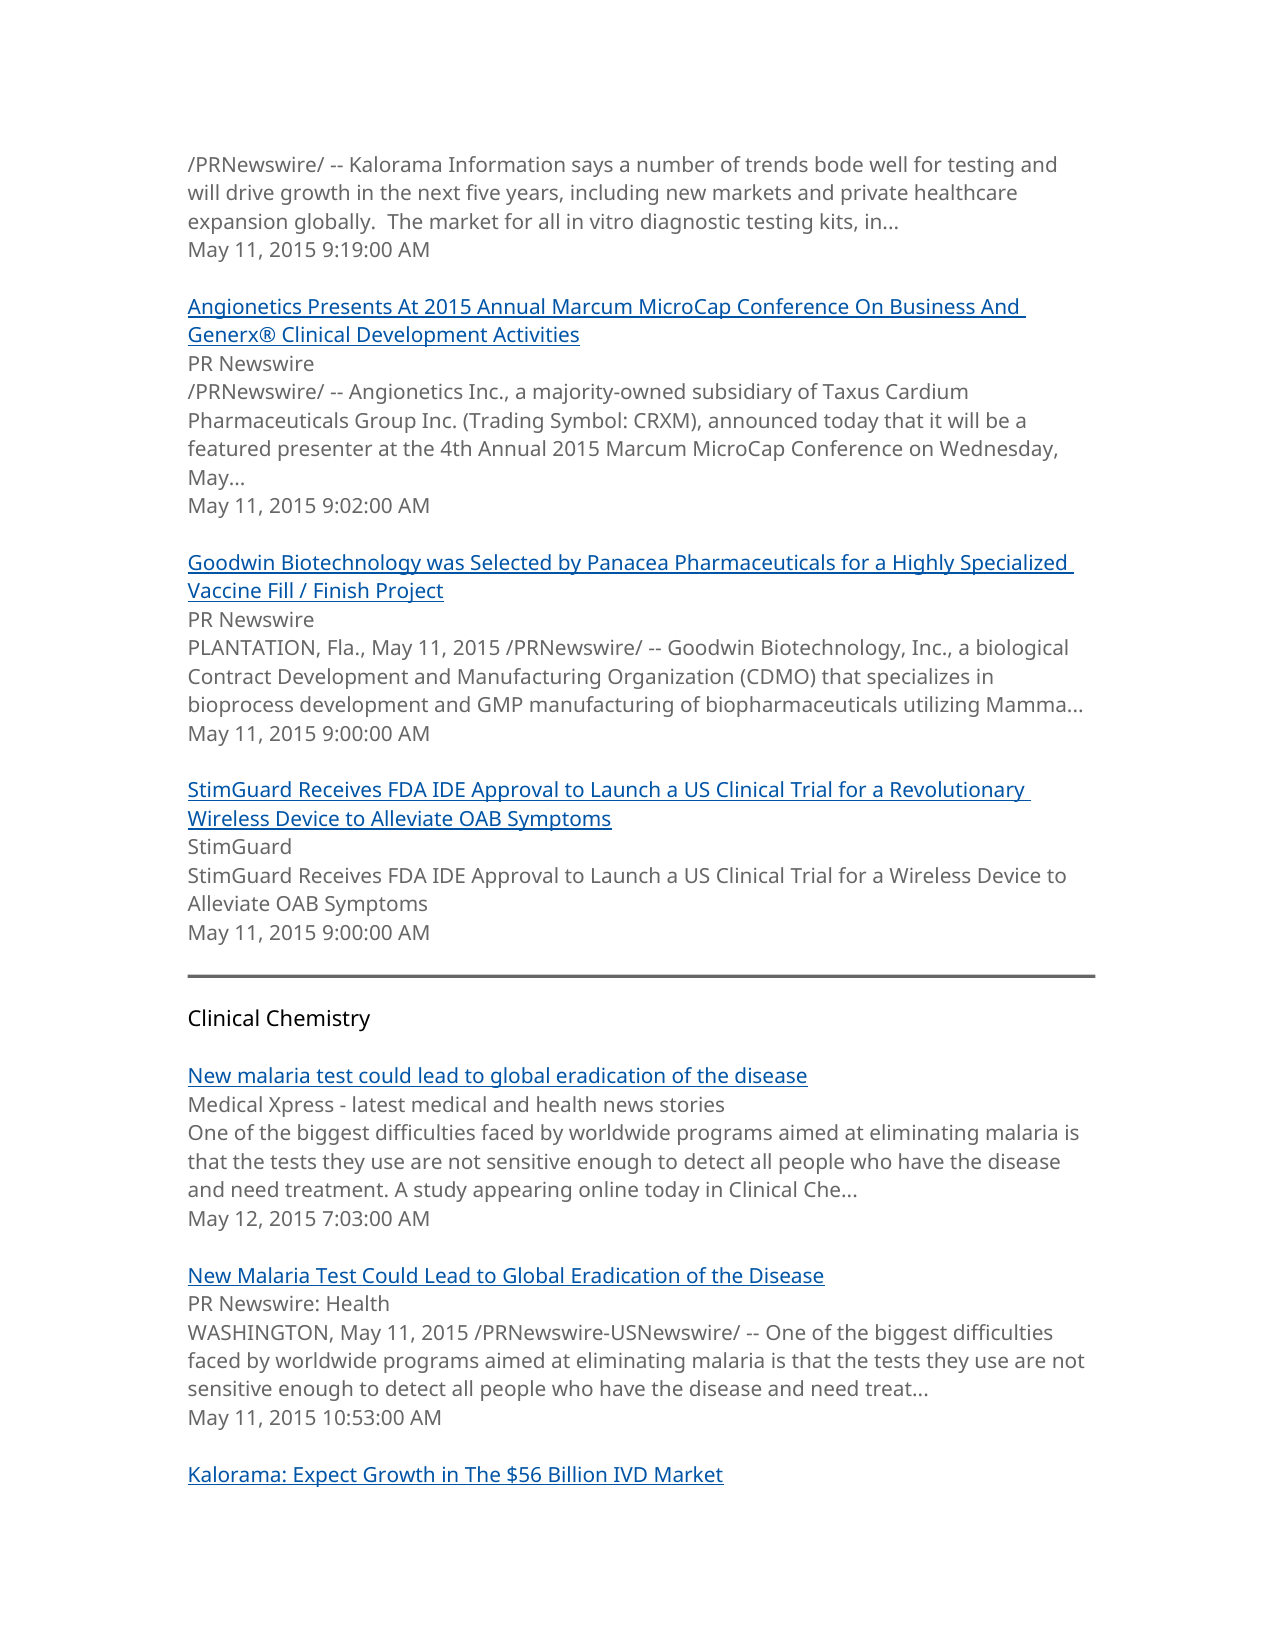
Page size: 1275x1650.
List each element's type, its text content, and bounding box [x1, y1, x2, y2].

text One of the biggest difficulties faced by worldwide programs aimed at eliminating malaria is that the tests they use are not sensitive enough to detect all people who have the disease and need treatment. A study appearing online today in Clinical Che... [187, 1118, 1087, 1204]
text May 11, 2015 10:53:00 AM [187, 1403, 1087, 1431]
text StimGuard Receives FDA IDE Approval to Launch a US Clinical Trial for a Wireless Device to Alleviate OAB Symptoms [187, 861, 1087, 918]
text New malaria test could lead to global eradication of the disease [187, 1062, 1087, 1090]
text /PRNewswire/ -- Kalorama Information says a number of trends bode well for testing and will drive growth in the next five years, including new markets and private healthcare expansion globally. The market for all in vitro diagnostic testing kits, in... [187, 150, 1087, 235]
text PLANTATION, Fla., May 11, 2015 /PRNewswire/ -- Goodwin Biotechnology, Inc., a biological Contract Development and Manufacturing Organization (CDMO) that specializes in bioprocess development and GMP manufacturing of biopharmaceuticals utilizing Mamma... [187, 633, 1087, 719]
text May 11, 2015 9:00:00 AM [187, 918, 1087, 946]
text /PRNewswire/ -- Angionetics Inc., a majority-owned subsidiary of Taxus Cardium Pharmaceuticals Group Inc. (Trading Symbol: CRXM), announced today that it will be a featured presenter at the 4th Annual 2015 Marcum MicroCap Conference on Wednesday, May... [187, 377, 1087, 491]
text New Malaria Test Could Lead to Global Eradication of the Disease [187, 1261, 1087, 1289]
text Kalorama: Expect Growth in The $56 Billion IVD Market [187, 1460, 1087, 1488]
text Goodwin Biotechnology was Selected by Panacea Pharmaceuticals for a Highly Specialized Vaccine Fill / Finish Project [187, 548, 1087, 605]
text May 11, 2015 9:02:00 AM [187, 491, 1087, 520]
text Medical Xpress - latest medical and health news stories [187, 1090, 1087, 1118]
text PR Newswire [187, 349, 1087, 377]
text Clinical Chemistry [187, 1003, 1087, 1033]
text StimGuard Receives FDA IDE Approval to Launch a US Clinical Trial for a Revolutionary Wireless Device to Alleviate OAB Symptoms [187, 776, 1087, 832]
text PR Newswire [187, 605, 1087, 633]
text Angionetics Presents At 2015 Annual Marcum MicroCap Conference On Business And Generx® Clinical Development Activities [187, 292, 1087, 349]
text May 11, 2015 9:19:00 AM [187, 235, 1087, 264]
text StimGuard [187, 832, 1087, 861]
text May 12, 2015 7:03:00 AM [187, 1204, 1087, 1232]
text May 11, 2015 9:00:00 AM [187, 719, 1087, 747]
text PR Newswire: Health [187, 1289, 1087, 1318]
text WASHINGTON, May 11, 2015 /PRNewswire-USNewswire/ -- One of the biggest difficulties faced by worldwide programs aimed at eliminating malaria is that the tests they use are not sensitive enough to detect all people who have the disease and need treat... [187, 1318, 1087, 1403]
